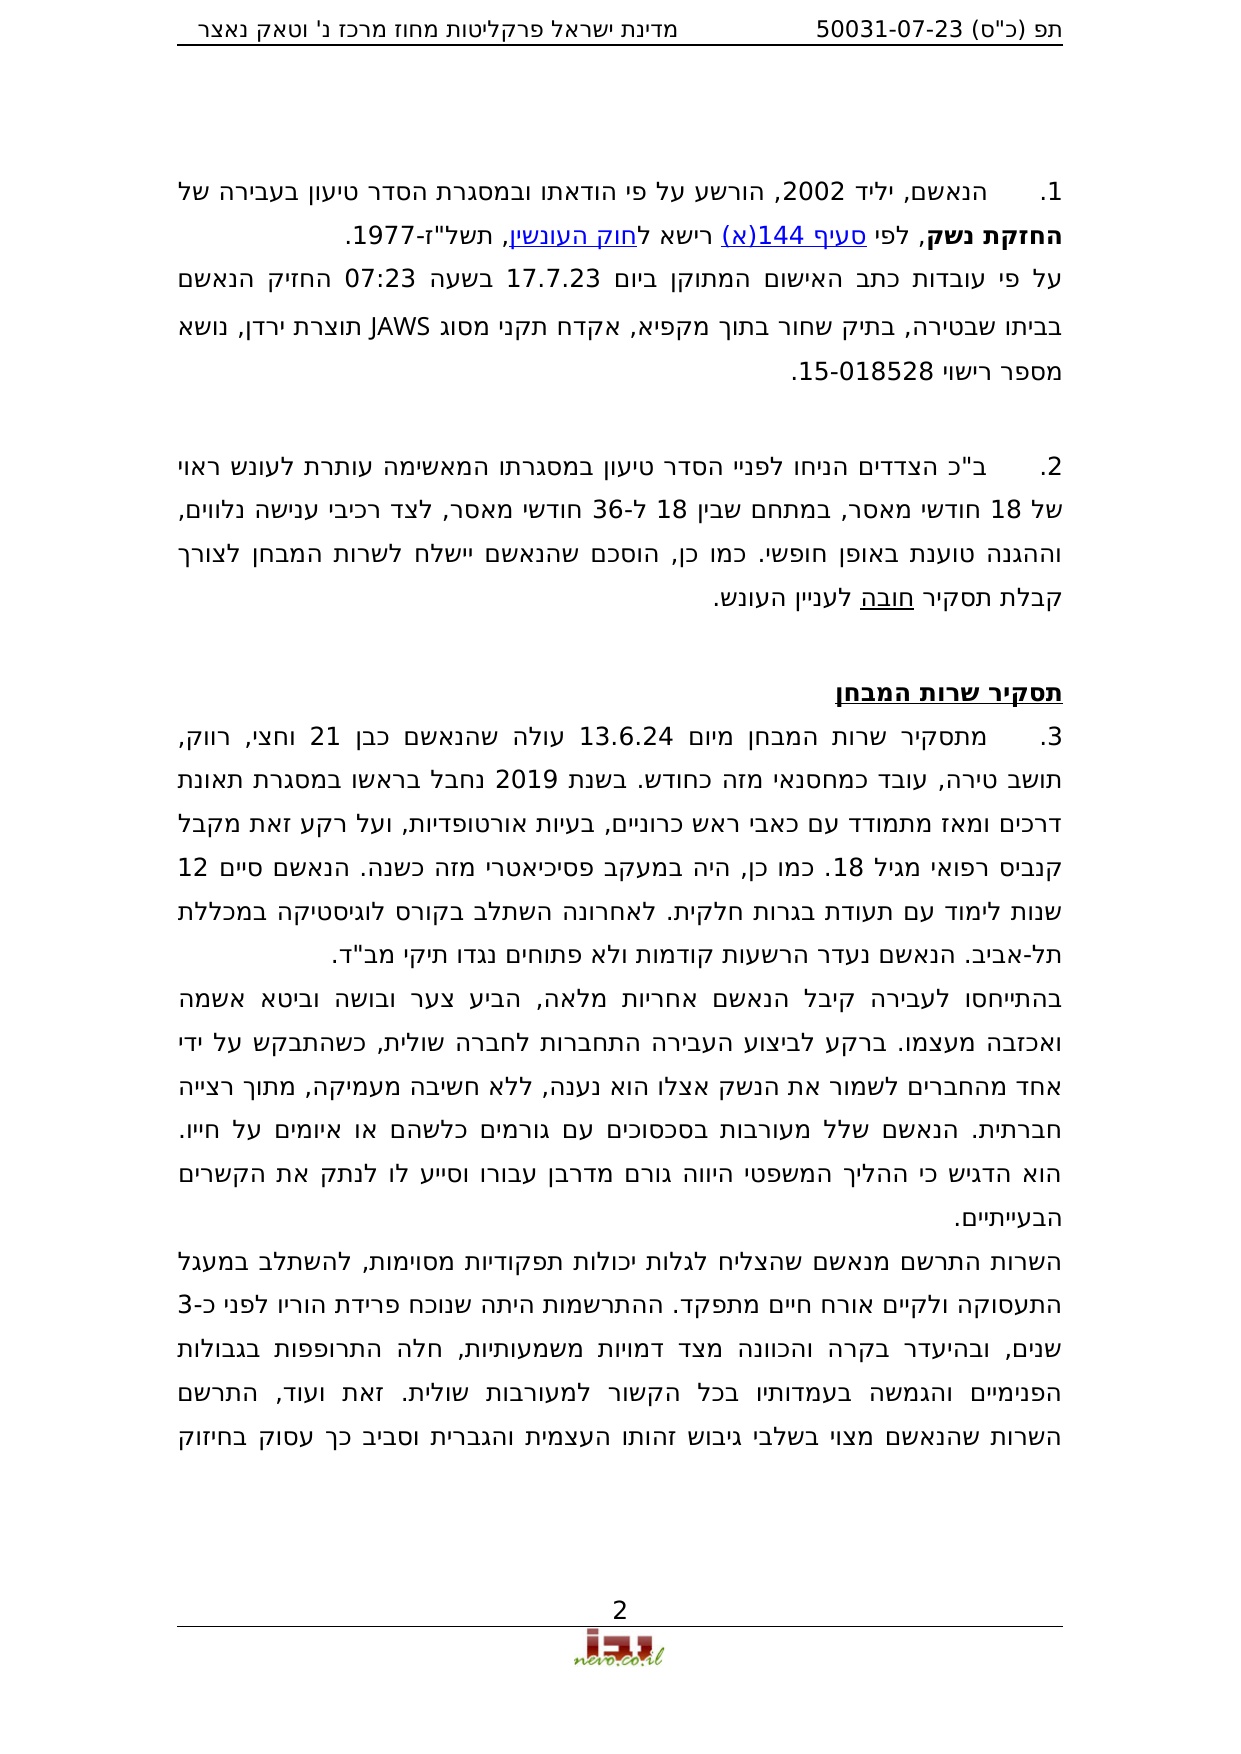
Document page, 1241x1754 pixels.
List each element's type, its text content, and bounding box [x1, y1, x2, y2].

text בהתייחסו לעבירה קיבל הנאשם אחריות מלאה, הביע צער ובושה וביטא אשמה ואכזבה מעצמו. ברקע לביצוע העבירה התחברות לחברה שולית, כשהתבקש על ידי אחד מהחברים לשמור את הנשק אצלו הוא נענה, ללא חשיבה מעמיקה, מתוך רצייה חברתית. הנאשם שלל מעורבות בסכסוכים עם גורמים כלשהם או איומים על חייו. הוא הדגיש כי ההליך המשפטי היווה גורם מדרבן עבורו וסייע לו לנתק את הקשרים הבעייתיים. [177, 984, 1063, 1232]
text 2. ב"כ הצדדים הניחו לפניי הסדר טיעון במסגרתו המאשימה עותרת לעונש ראוי של 18 חודשי מאסר, במתחם שבין 18 ל-36 חודשי מאסר, לצד רכיבי ענישה נלווים, וההגנה טוענת באופן חופשי. כמו כן, הוסכם שהנאשם יישלח לשרות המבחן לצורך קבלת תסקיר חובה לעניין העונש. [177, 452, 1063, 612]
picture [574, 1628, 666, 1667]
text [177, 1247, 1063, 1451]
text 3. מתסקיר שרות המבחן מיום 13.6.24 עולה שהנאשם כבן 21 וחצי, רווק, תושב טירה, עובד כמחסנאי מזה כחודש. בשנת 2019 נחבל בראשו במסגרת תאונת דרכים ומאז מתמודד עם כאבי ראש כרוניים, בעיות אורטופדיות, ועל רקע זאת מקבל קנביס רפואי מגיל 18. כמו כן, היה במעקב פסיכיאטרי מזה כשנה. הנאשם סיים 12 שנות לימוד עם תעודת בגרות חלקית. לאחרונה השתלב בקורס לוגיסטיקה במכללת תל-אביב. הנאשם נעדר הרשעות קודמות ולא פתוחים נגדו תיקי מב"ד. [177, 722, 1063, 969]
text תסקיר שרות המבחן [177, 678, 1063, 707]
text על פי עובדות כתב האישום המתוקן ביום 17.7.23 בשעה 07:23 החזיק הנאשם בביתו שבטירה, בתיק שחור בתוך מקפיא, אקדח תקני מסוג JAWS תוצרת ירדן, נושא מספר רישוי 15-018528. [177, 265, 1063, 386]
text 1. הנאשם, יליד 2002, הורשע על פי הודאתו ובמסגרת הסדר טיעון בעבירה של החזקת נשק, לפי סעיף 144(א) רישא לחוק העונשין, תשל"ז-1977. [177, 177, 1063, 250]
